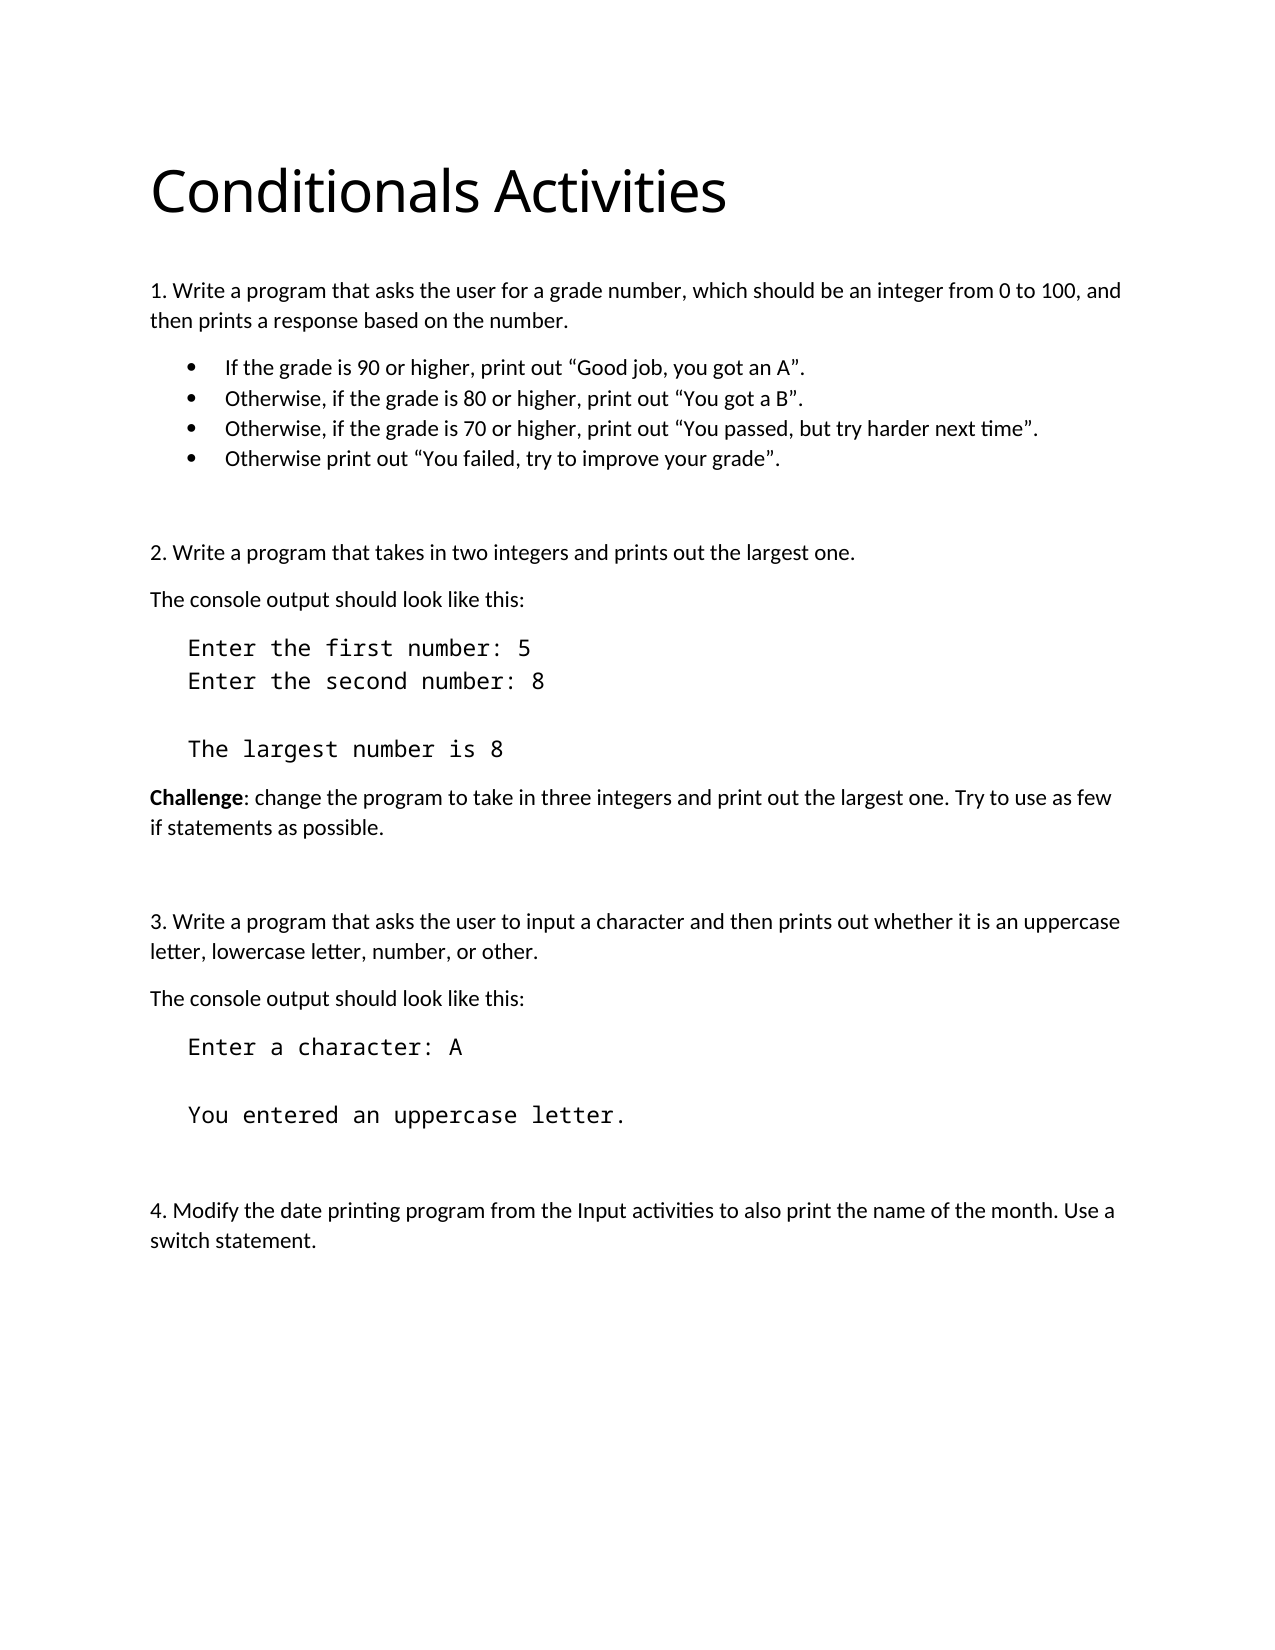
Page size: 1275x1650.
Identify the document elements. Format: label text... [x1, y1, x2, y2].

text 3. Write a program that asks the user to input a character and then prints out whether it is an uppercase letter, lowercase letter, number, or other. [150, 907, 1125, 965]
text Challenge: change the program to take in three integers and print out the largest one. Try to use as few if statements as possible. [150, 783, 1125, 841]
list Otherwise, if the grade is 70 or higher, print out “You passed, but try harder next time”. [187, 414, 1125, 442]
text Enter the first number: 5 [187, 632, 1125, 663]
list If the grade is 90 or higher, print out “Good job, you got an A”. [187, 353, 1125, 381]
list Otherwise print out “You failed, try to improve your grade”. [187, 444, 1125, 472]
text Enter the second number: 8 [187, 665, 1125, 697]
text The console output should look like this: [150, 984, 1125, 1012]
text 1. Write a program that asks the user for a grade number, which should be an integer from 0 to 100, and then prints a response based on the number. [150, 276, 1125, 334]
text 4. Modify the date printing program from the Input activities to also print the name of the month. Use a switch statement. [150, 1196, 1125, 1254]
list Otherwise, if the grade is 80 or higher, print out “You got a B”. [187, 384, 1125, 412]
text The console output should look like this: [150, 585, 1125, 613]
text The largest number is 8 [187, 733, 1125, 764]
text Enter a character: A [187, 1031, 1125, 1062]
text 2. Write a program that takes in two integers and prints out the largest one. [150, 538, 1125, 566]
title Conditionals Activities [150, 150, 1125, 229]
text You entered an uppercase letter. [187, 1099, 1125, 1130]
